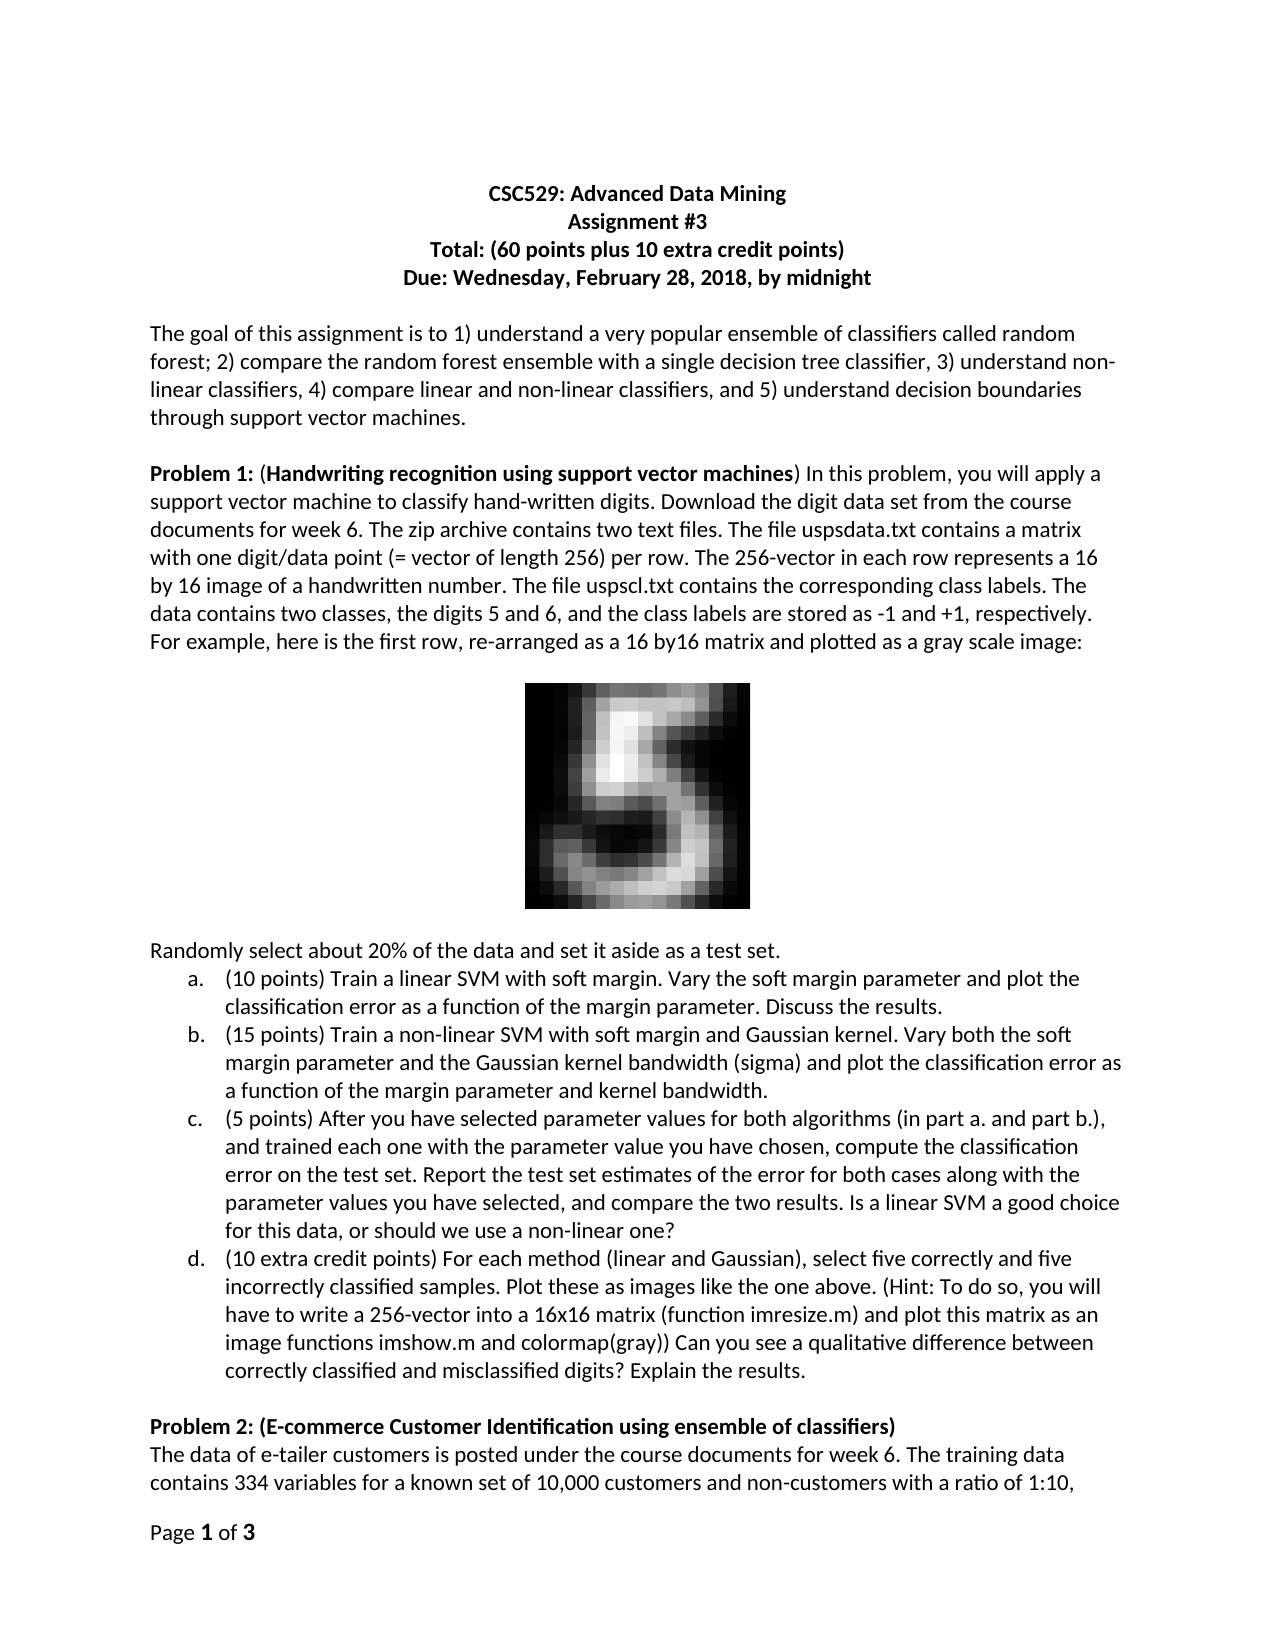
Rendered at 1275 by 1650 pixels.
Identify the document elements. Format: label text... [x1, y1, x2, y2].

list (10 extra credit points) For each method (linear and Gaussian), select five correctly and five incorrectly classified samples. Plot these as images like the one above. (Hint: To do so, you will have to write a 256-vector into a 16x16 matrix (function imresize.m) and plot this matrix as an image functions imshow.m and colormap(gray)) Can you see a qualitative difference between correctly classified and misclassified digits? Explain the results. [187, 1244, 1125, 1384]
text Problem 1: (Handwriting recognition using support vector machines) In this problem, you will apply a support vector machine to classify hand-written digits. Download the digit data set from the course documents for week 6. The zip archive contains two text files. The file uspsdata.txt contains a matrix with one digit/data point (= vector of length 256) per row. The 256-vector in each row represents a 16 by 16 image of a handwritten number. The file uspscl.txt contains the corresponding class labels. The data contains two classes, the digits 5 and 6, and the class labels are stored as -1 and +1, respectively. For example, here is the first row, re-arranged as a 16 by16 matrix and plotted as a gray scale image: [150, 459, 1125, 655]
text Total: (60 points plus 10 extra credit points) [150, 235, 1125, 263]
text The goal of this assignment is to 1) understand a very popular ensemble of classifiers called random forest; 2) compare the random forest ensemble with a single decision tree classifier, 3) understand non-linear classifiers, 4) compare linear and non-linear classifiers, and 5) understand decision boundaries through support vector machines. [150, 319, 1125, 431]
text CSC529: Advanced Data Mining [150, 179, 1125, 207]
list (5 points) After you have selected parameter values for both algorithms (in part a. and part b.), and trained each one with the parameter value you have chosen, compute the classification error on the test set. Report the test set estimates of the error for both cases along with the parameter values you have selected, and compare the two results. Is a linear SVM a good choice for this data, or should we use a non-linear one? [187, 1104, 1125, 1244]
text Assignment #3 [150, 207, 1125, 235]
list (15 points) Train a non-linear SVM with soft margin and Gaussian kernel. Vary both the soft margin parameter and the Gaussian kernel bandwidth (sigma) and plot the classification error as a function of the margin parameter and kernel bandwidth. [187, 1020, 1125, 1104]
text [150, 1441, 1125, 1497]
list (10 points) Train a linear SVM with soft margin. Vary the soft margin parameter and plot the classification error as a function of the margin parameter. Discuss the results. [187, 964, 1125, 1020]
text Randomly select about 20% of the data and set it aside as a test set. [150, 936, 1125, 964]
text Problem 2: (E-commerce Customer Identification using ensemble of classifiers) [150, 1412, 1125, 1441]
text Due: Wednesday, February 28, 2018, by midnight [150, 263, 1125, 291]
